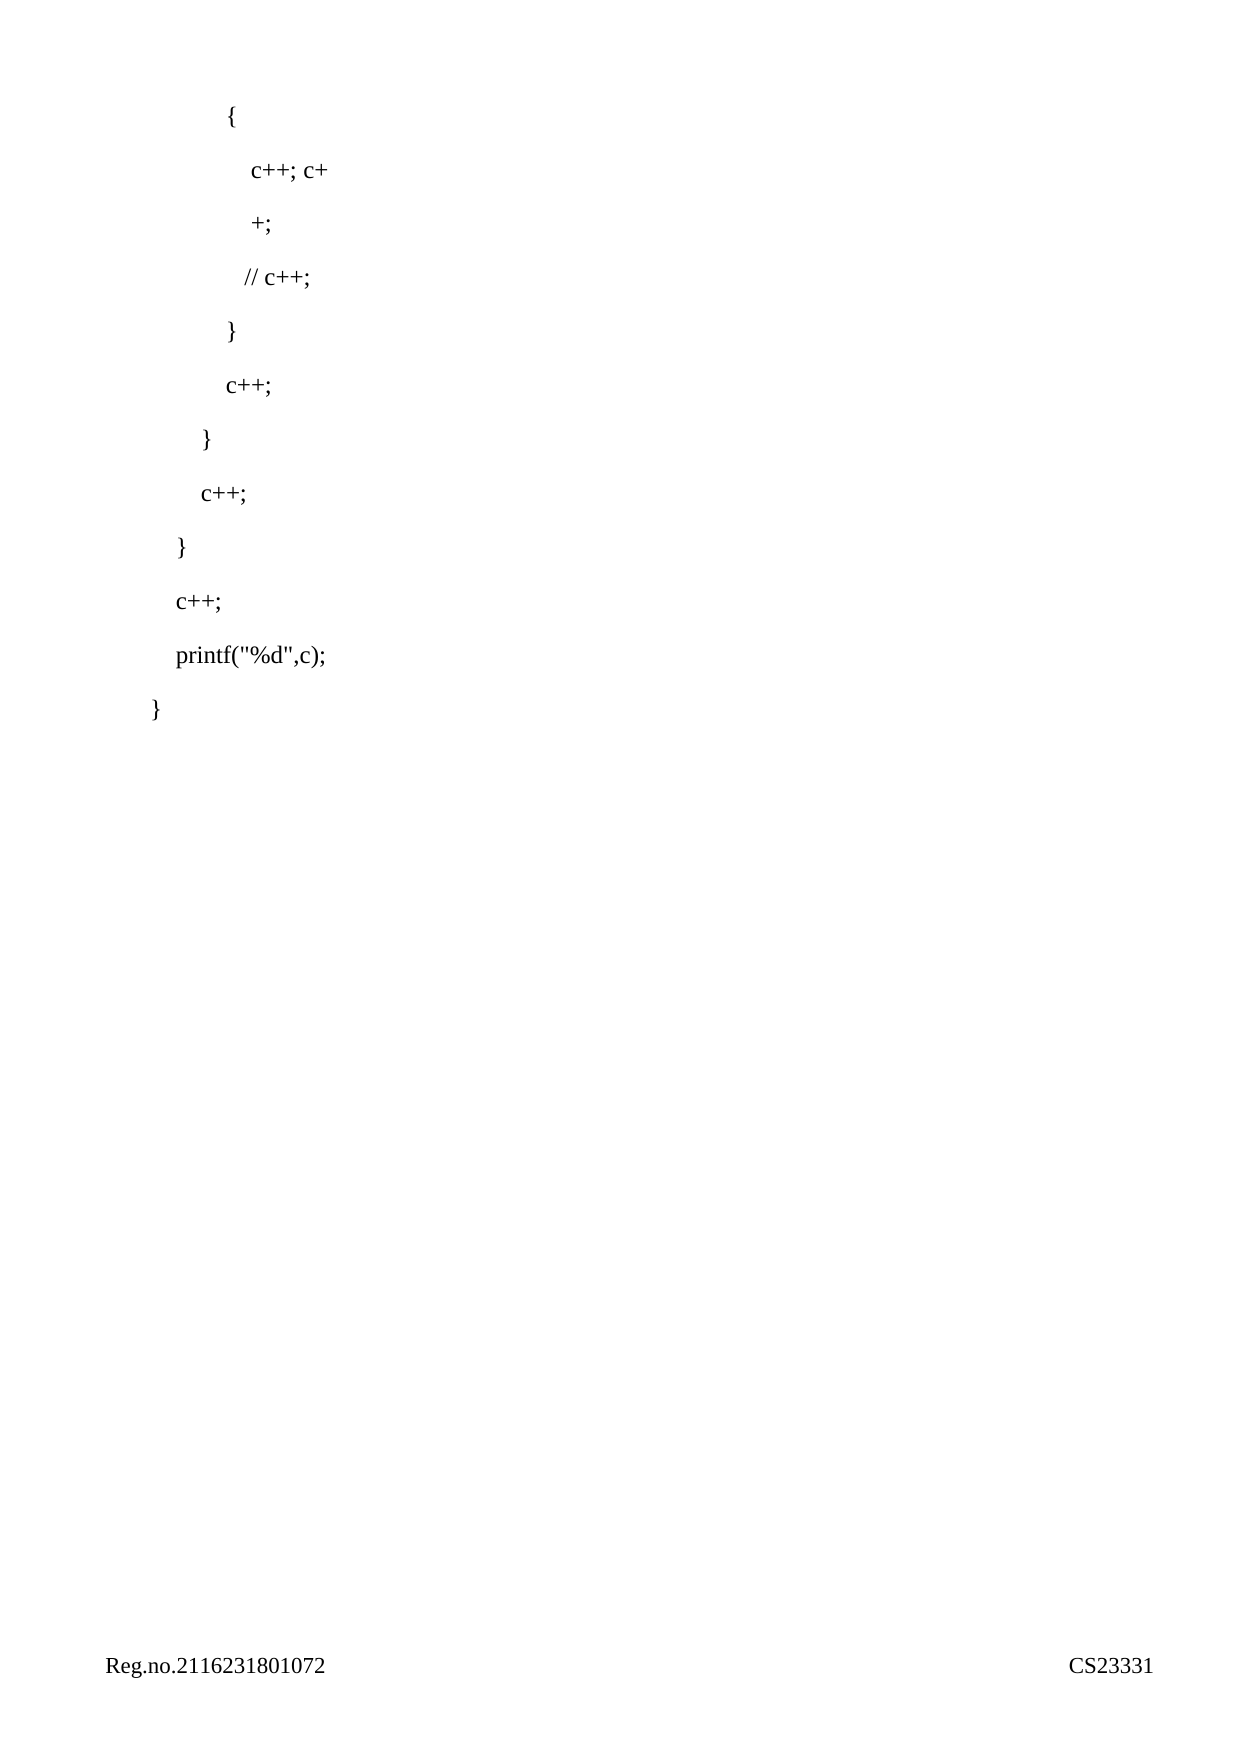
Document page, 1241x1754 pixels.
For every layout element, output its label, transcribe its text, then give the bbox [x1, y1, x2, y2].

text } [150, 694, 1155, 723]
text } [176, 532, 1155, 561]
text // c++; [244, 262, 1155, 291]
text } [201, 424, 1155, 453]
text c++; c++; [251, 155, 329, 237]
text c++; [201, 478, 1155, 507]
text { [226, 101, 1155, 129]
text c++; [176, 586, 1155, 614]
text c++; [226, 370, 1155, 399]
text printf("%d",c); [176, 640, 1155, 669]
text } [226, 316, 1155, 345]
